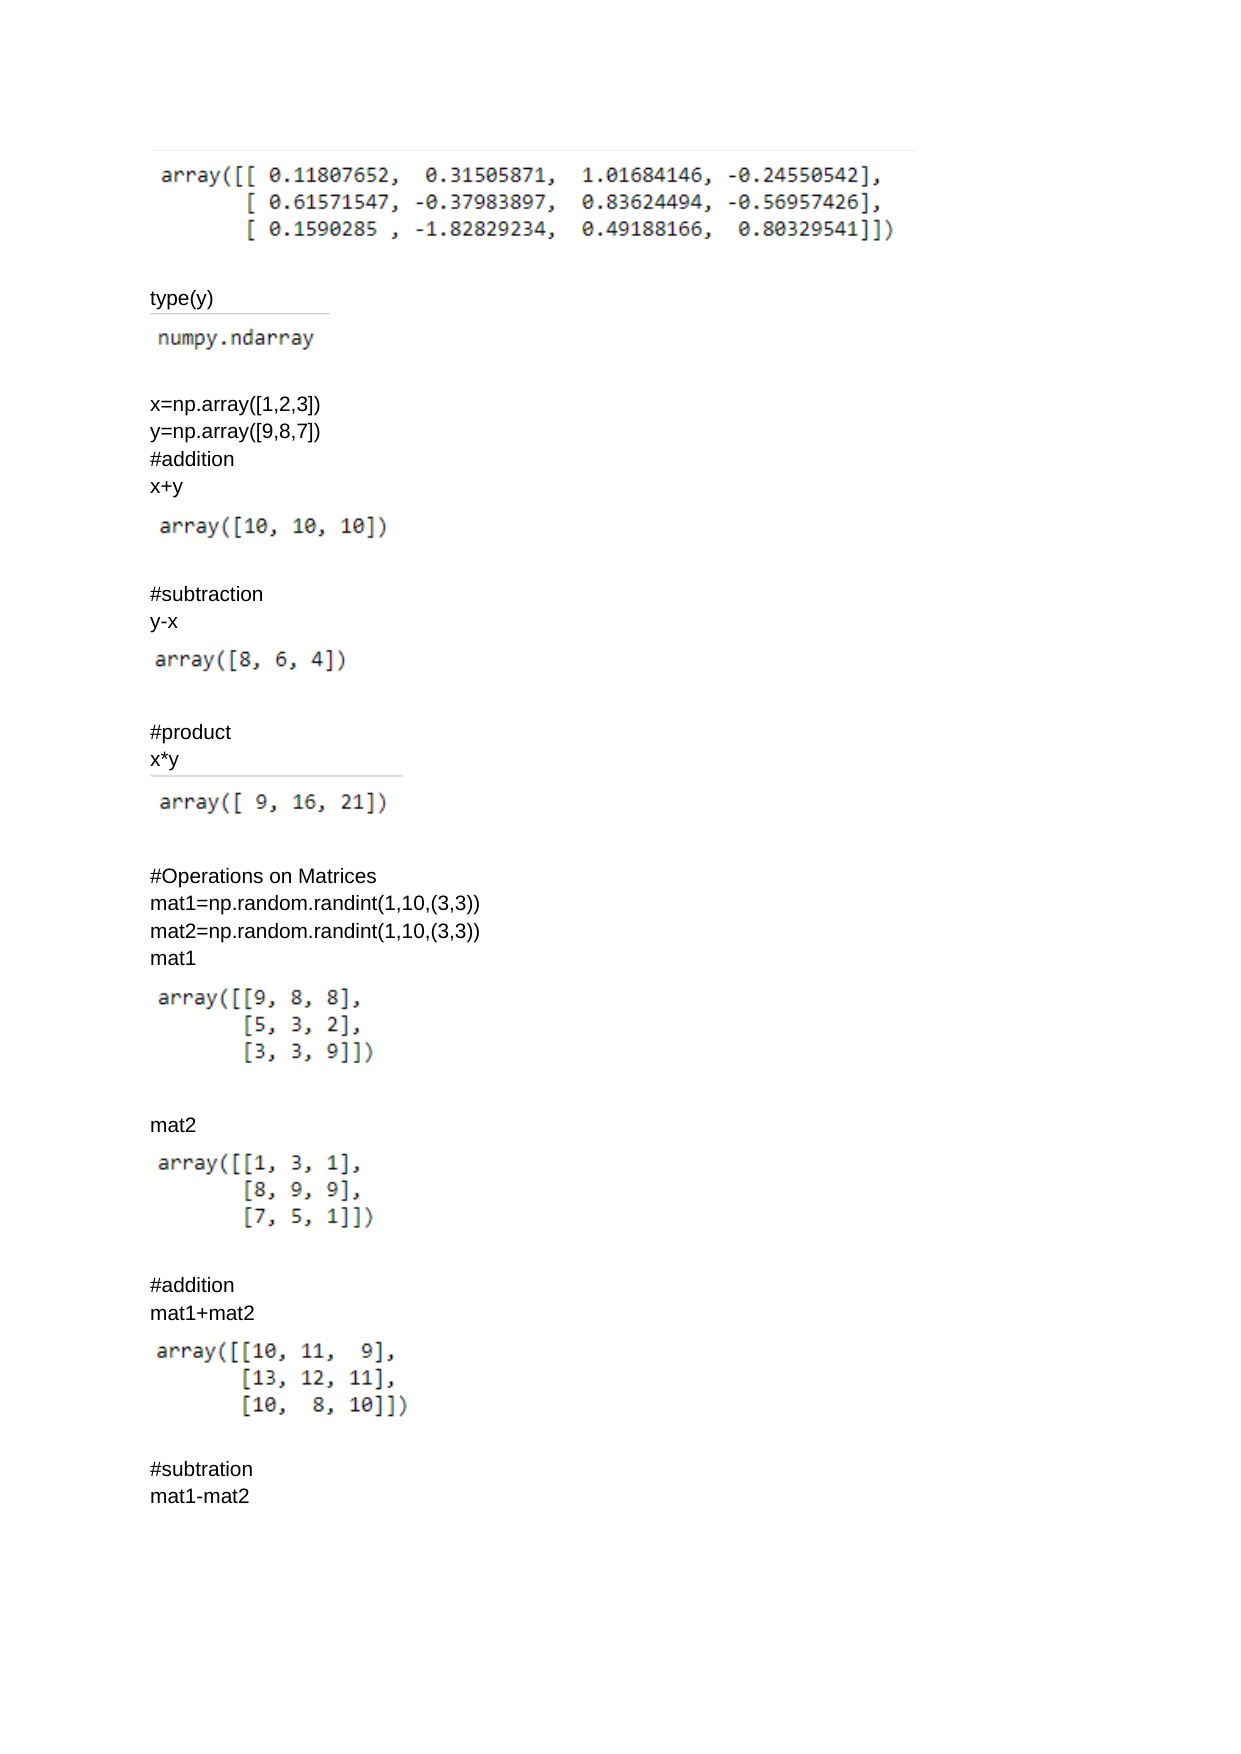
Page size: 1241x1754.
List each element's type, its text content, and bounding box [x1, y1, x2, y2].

text #Operations on Matrices [150, 864, 1090, 888]
text y=np.array([9,8,7]) [150, 419, 1090, 443]
text #subtraction [150, 582, 1090, 606]
picture [150, 313, 330, 361]
text type(y) [150, 286, 1090, 310]
text mat1-mat2 [150, 1484, 1090, 1508]
picture [150, 973, 396, 1082]
text x=np.array([1,2,3]) [150, 392, 1090, 416]
text mat1+mat2 [150, 1301, 1090, 1325]
text mat2=np.random.randint(1,10,(3,3)) [150, 919, 1090, 943]
picture [150, 1328, 427, 1426]
text x*y [150, 747, 1090, 771]
text #addition [150, 447, 1090, 471]
picture [150, 636, 360, 689]
picture [150, 150, 916, 255]
picture [150, 501, 400, 551]
text mat1 [150, 946, 1090, 970]
text #addition [150, 1273, 1090, 1297]
text mat2 [150, 1113, 1090, 1137]
picture [150, 774, 404, 833]
text #subtration [150, 1456, 1090, 1480]
text #product [150, 719, 1090, 743]
picture [150, 1140, 396, 1242]
text x+y [150, 474, 1090, 498]
text mat1=np.random.randint(1,10,(3,3)) [150, 891, 1090, 915]
text y-x [150, 609, 1090, 633]
